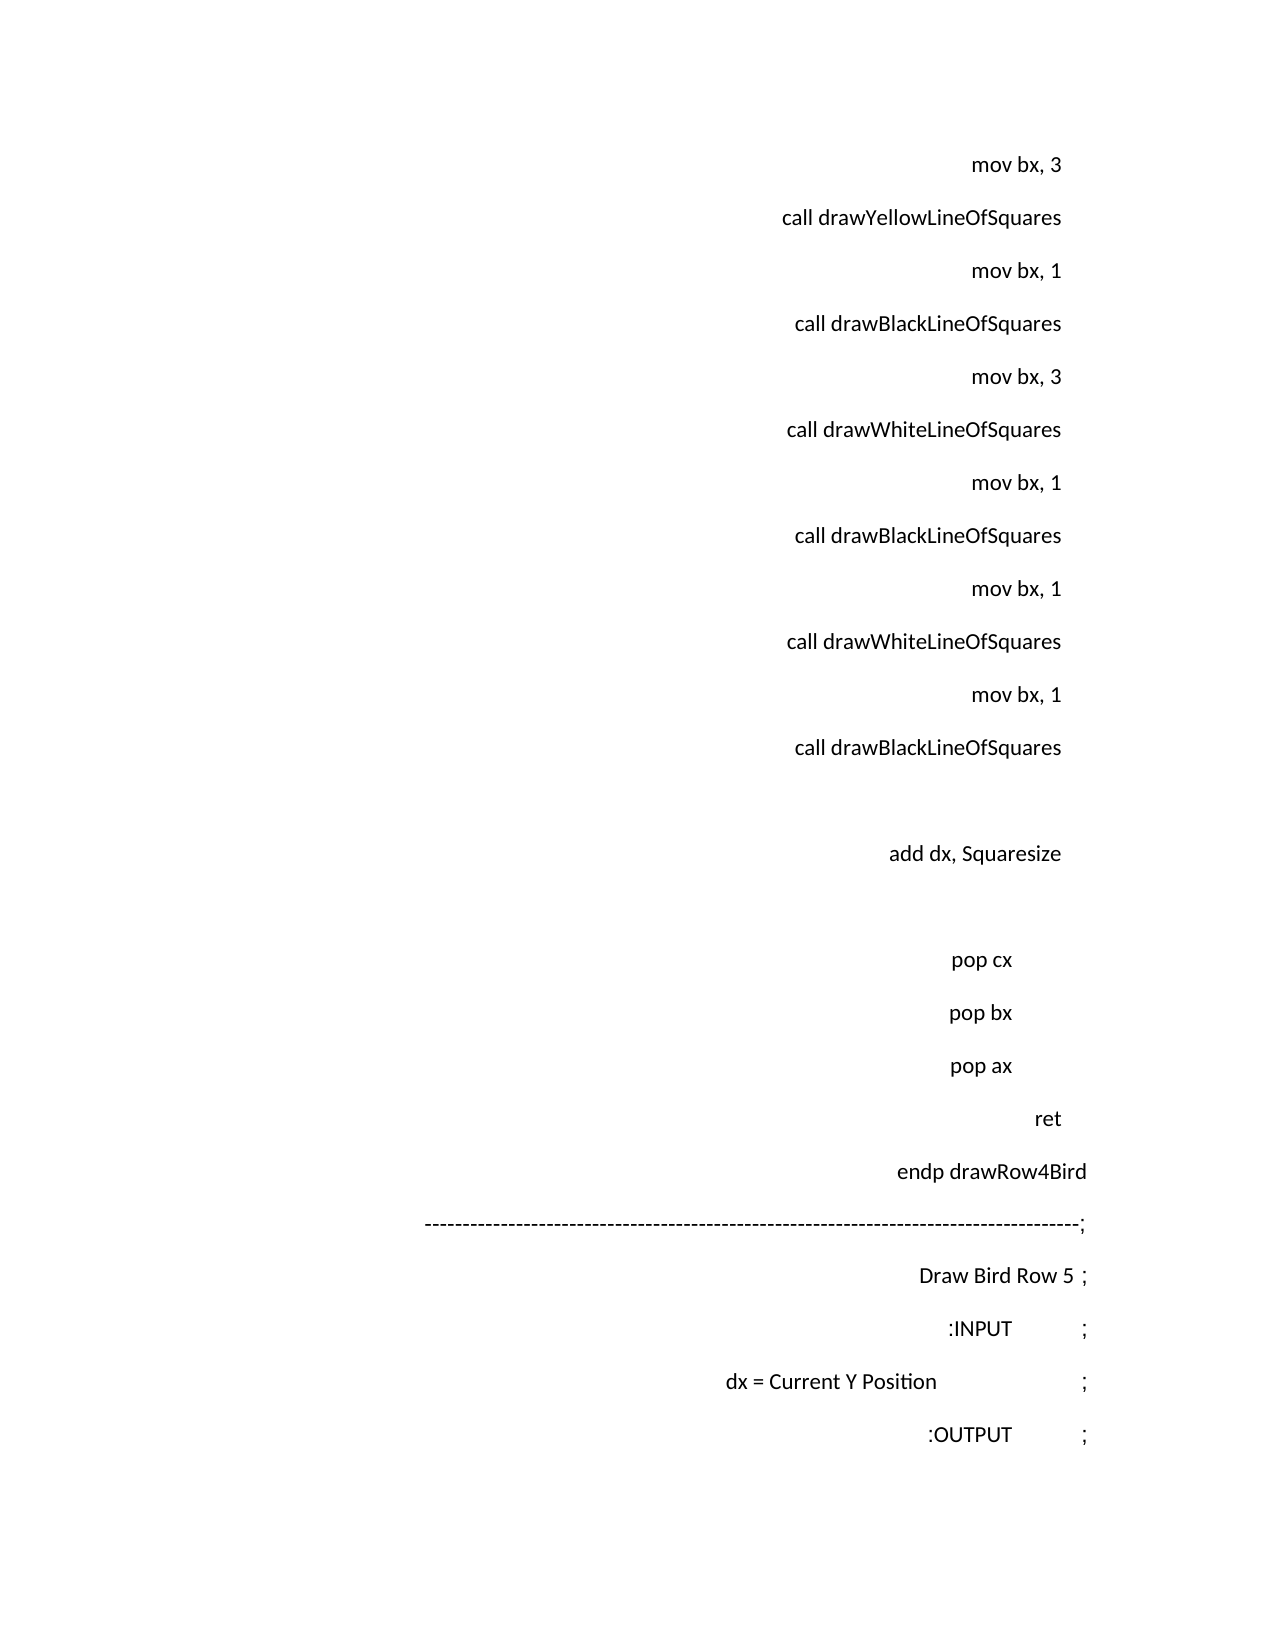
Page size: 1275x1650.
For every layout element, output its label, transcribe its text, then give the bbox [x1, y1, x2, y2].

text ; INPUT: [187, 1314, 1087, 1342]
text ; OUTPUT: [187, 1421, 1087, 1448]
text mov bx, 1 [187, 468, 1087, 496]
text add dx, Squaresize [187, 839, 1087, 867]
text ret [187, 1104, 1087, 1132]
text call drawWhiteLineOfSquares [187, 415, 1087, 443]
text call drawBlackLineOfSquares [187, 309, 1087, 337]
text mov bx, 3 [187, 362, 1087, 390]
text call drawWhiteLineOfSquares [187, 627, 1087, 655]
text call drawBlackLineOfSquares [187, 733, 1087, 761]
text pop bx [187, 998, 1087, 1026]
text pop ax [187, 1051, 1087, 1079]
text ; Draw Bird Row 5 [187, 1261, 1087, 1289]
text mov bx, 3 [187, 150, 1087, 178]
text pop cx [187, 945, 1087, 973]
text mov bx, 1 [187, 574, 1087, 602]
text call drawBlackLineOfSquares [187, 521, 1087, 549]
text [187, 1210, 1087, 1237]
text ; dx = Current Y Position [187, 1367, 1087, 1396]
text call drawYellowLineOfSquares [187, 203, 1087, 231]
text mov bx, 1 [187, 256, 1087, 284]
text endp drawRow4Bird [187, 1157, 1087, 1185]
text mov bx, 1 [187, 680, 1087, 708]
